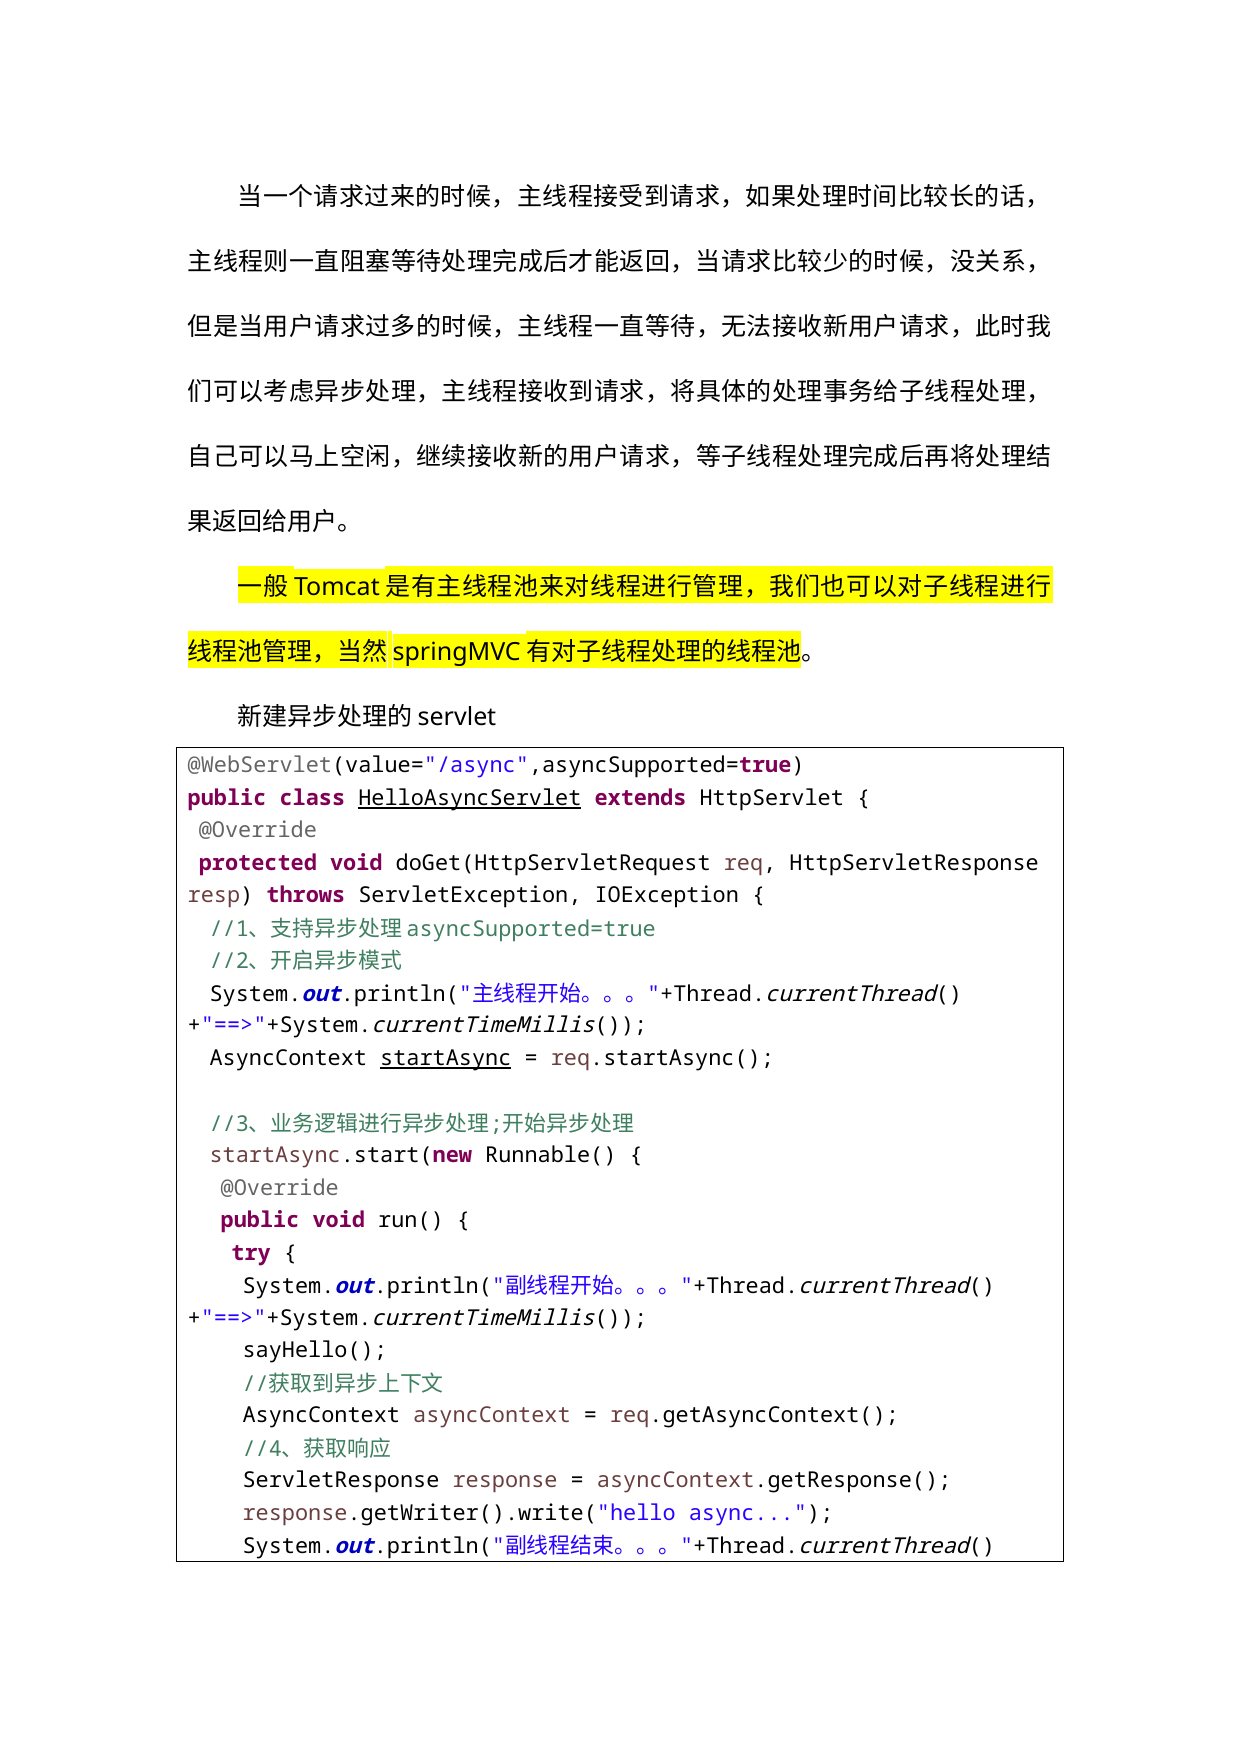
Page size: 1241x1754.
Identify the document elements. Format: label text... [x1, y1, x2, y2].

list 新建异步处理的servlet [187, 682, 1053, 747]
list 一般Tomcat是有主线程池来对线程进行管理，我们也可以对子线程进行线程池管理，当然springMVC有对子线程处理的线程池。 [187, 552, 1053, 682]
list 当一个请求过来的时候，主线程接受到请求，如果处理时间比较长的话，主线程则一直阻塞等待处理完成后才能返回，当请求比较少的时候，没关系，但是当用户请求过多的时候，主线程一直等待，无法接收新用户请求，此时我们可以考虑异步处理，主线程接收到请求，将具体的处理事务给子线程处理，自己可以马上空闲，继续接收新的用户请求，等子线程处理完成后再将处理结果返回给用户。 [187, 162, 1053, 552]
